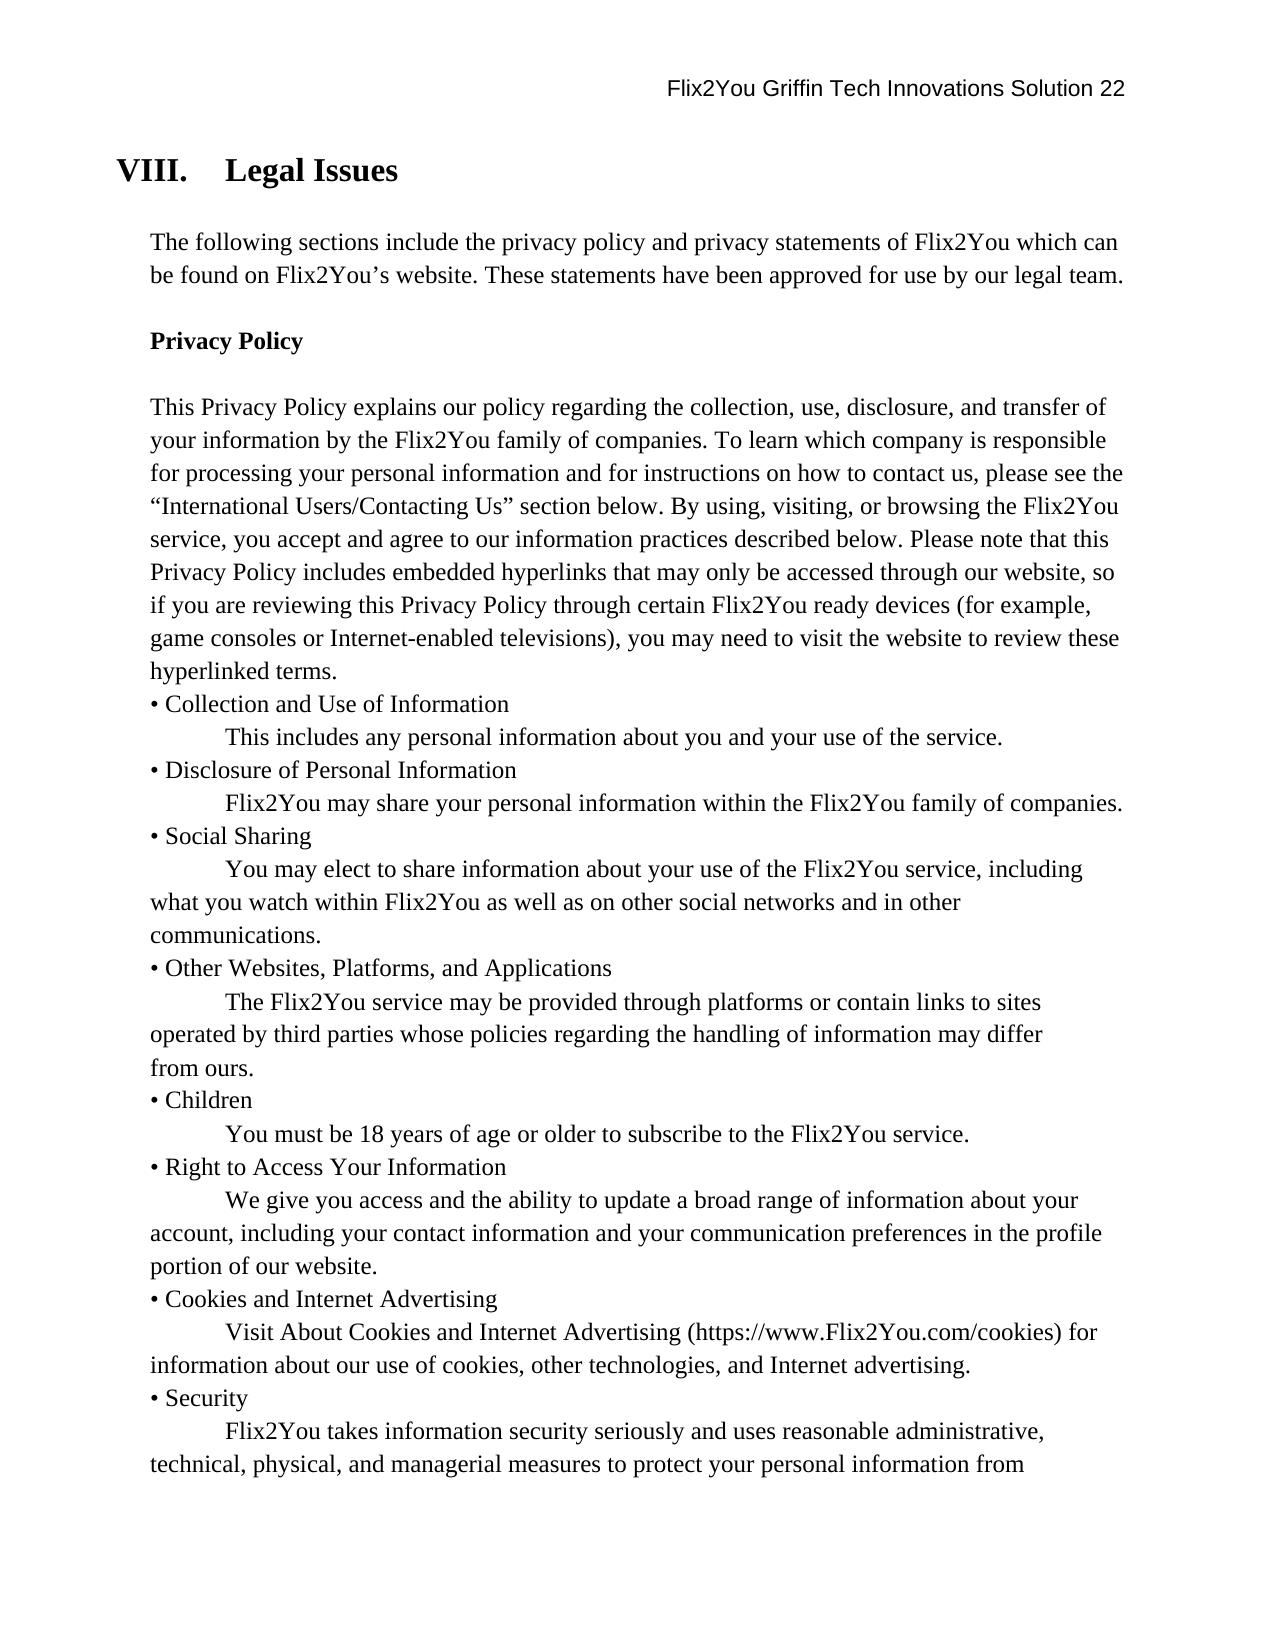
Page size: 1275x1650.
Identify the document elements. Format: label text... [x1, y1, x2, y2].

text We give you access and the ability to update a broad range of information about your [150, 1185, 1125, 1213]
text from ours. [150, 1053, 1125, 1081]
text Flix2You takes information security seriously and uses reasonable administrative, [150, 1416, 1125, 1444]
text Privacy Policy [150, 326, 1125, 355]
list Legal Issues [187, 150, 1125, 188]
text • Collection and Use of Information [150, 689, 1125, 718]
text You must be 18 years of age or older to subscribe to the Flix2You service. [150, 1119, 1125, 1147]
text Flix2You may share your personal information within the Flix2You family of companies. [150, 788, 1125, 817]
text • Security [150, 1383, 1125, 1412]
text technical, physical, and managerial measures to protect your personal information from [150, 1449, 1125, 1478]
text • Social Sharing [150, 821, 1125, 850]
text account, including your contact information and your communication preferences in the profile portion of our website. [150, 1218, 1125, 1279]
text operated by third parties whose policies regarding the handling of information may differ [150, 1019, 1125, 1048]
text • Right to Access Your Information [150, 1152, 1125, 1180]
text • Other Websites, Platforms, and Applications [150, 953, 1125, 982]
text Visit About Cookies and Internet Advertising (https://www.Flix2You.com/cookies) for information about our use of cookies, other technologies, and Internet advertising. [150, 1317, 1125, 1378]
text This Privacy Policy explains our policy regarding the collection, use, disclosure, and transfer of your information by the Flix2You family of companies. To learn which company is responsible for processing your personal information and for instructions on how to contact us, please see the “International Users/Contacting Us” section below. By using, visiting, or browsing the Flix2You service, you accept and agree to our information practices described below. Please note that this Privacy Policy includes embedded hyperlinks that may only be accessed through our website, so if you are reviewing this Privacy Policy through certain Flix2You ready devices (for example, game consoles or Internet-enabled televisions), you may need to visit the website to review these hyperlinked terms. [150, 392, 1125, 685]
text • Children [150, 1086, 1125, 1114]
text This includes any personal information about you and your use of the service. [150, 722, 1125, 751]
text The following sections include the privacy policy and privacy statements of Flix2You which can be found on Flix2You’s website. These statements have been approved for use by our legal team. [150, 227, 1125, 289]
text what you watch within Flix2You as well as on other social networks and in other [150, 887, 1125, 916]
text The Flix2You service may be provided through platforms or contain links to sites [150, 987, 1125, 1015]
text • Disclosure of Personal Information [150, 755, 1125, 784]
text • Cookies and Internet Advertising [150, 1284, 1125, 1312]
text communications. [150, 921, 1125, 949]
text You may elect to share information about your use of the Flix2You service, including [150, 854, 1125, 883]
